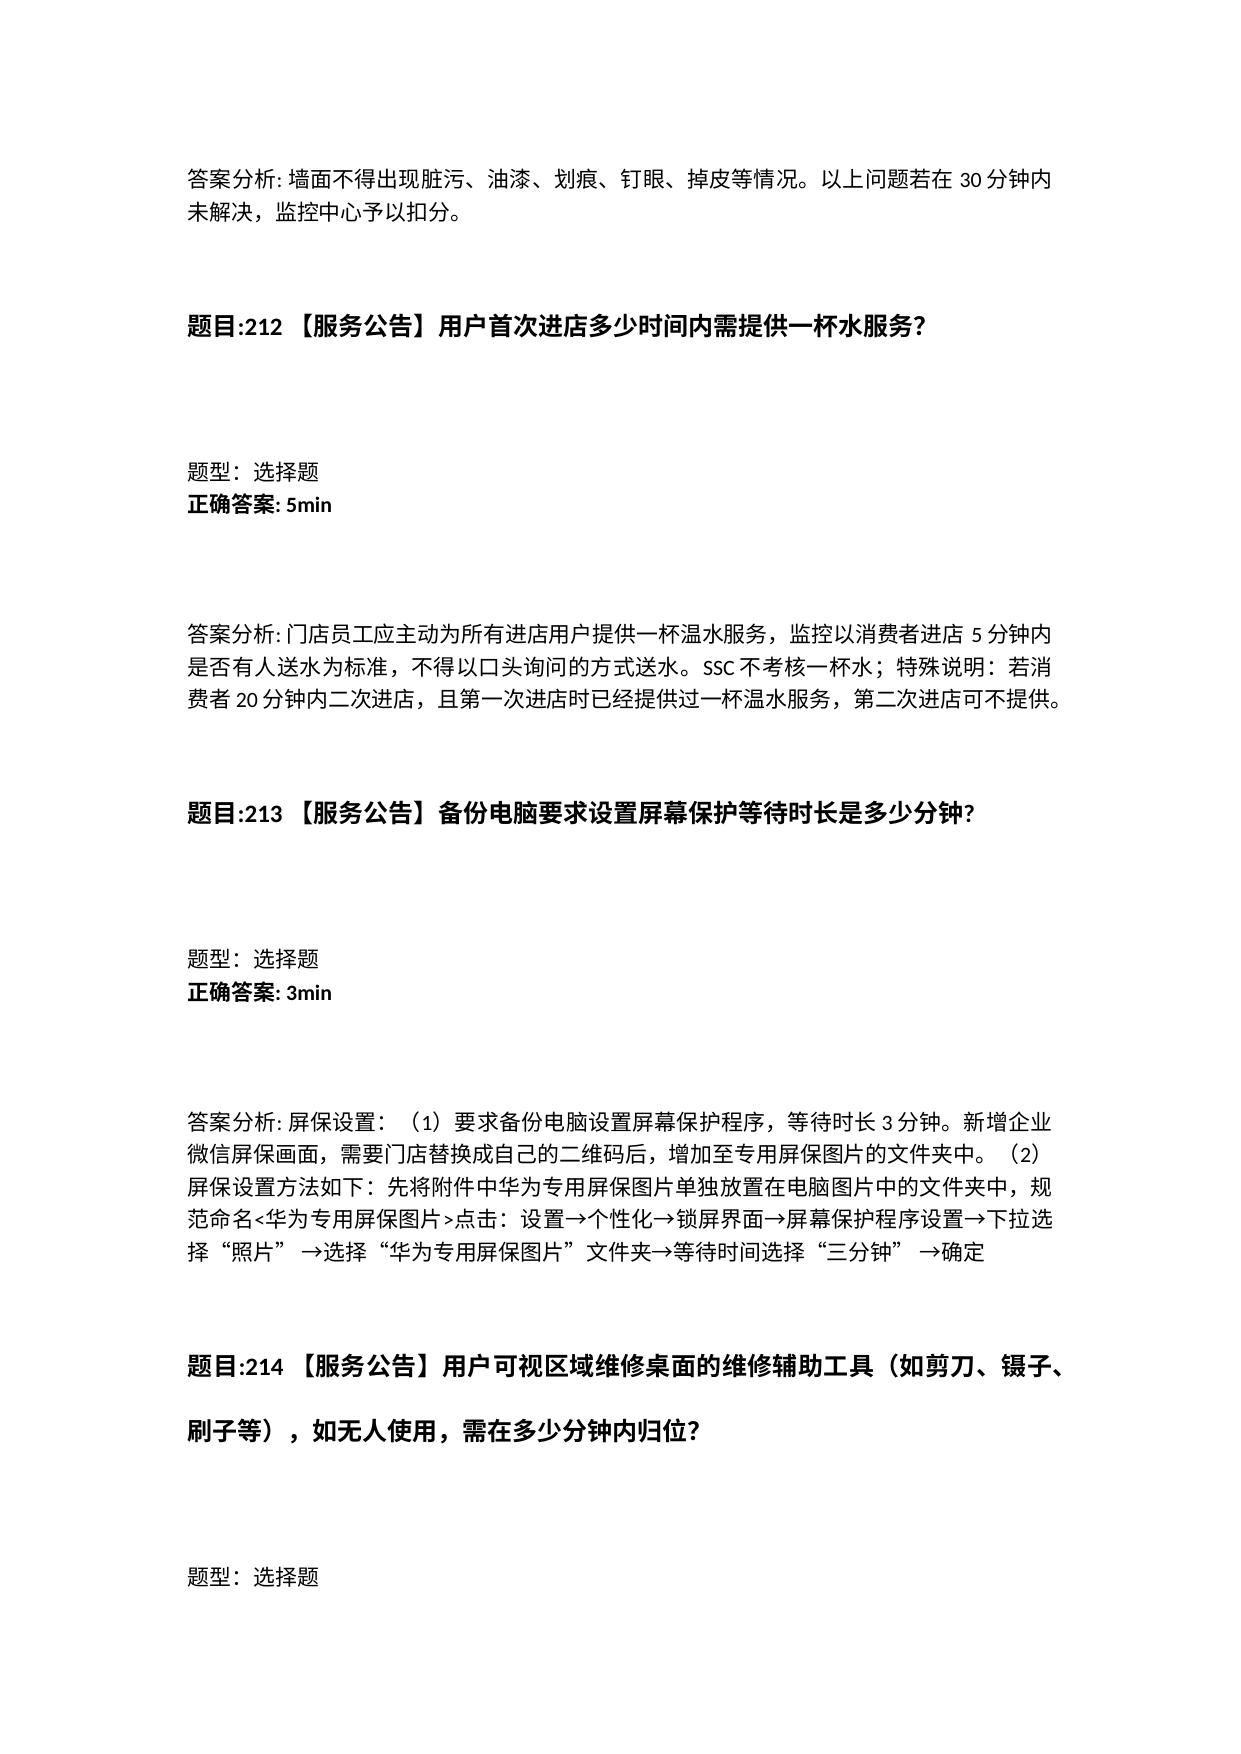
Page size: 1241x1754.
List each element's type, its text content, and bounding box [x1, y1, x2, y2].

text 题目:213 【服务公告】备份电脑要求设置屏幕保护等待时长是多少分钟? [187, 779, 1053, 844]
text 正确答案: 5min [187, 487, 1053, 519]
text 答案分析: 门店员工应主动为所有进店用户提供一杯温水服务，监控以消费者进店5分钟内是否有人送水为标准，不得以口头询问的方式送水。SSC不考核一杯水；特殊说明：若消费者20分钟内二次进店，且第一次进店时已经提供过一杯温水服务，第二次进店可不提供。 [187, 617, 1053, 714]
text 题型：选择题 [187, 1559, 1053, 1592]
text 答案分析: 屏保设置：（1）要求备份电脑设置屏幕保护程序，等待时长3分钟。新增企业微信屏保画面，需要门店替换成自己的二维码后，增加至专用屏保图片的文件夹中。（2）屏保设置方法如下：先将附件中华为专用屏保图片单独放置在电脑图片中的文件夹中，规范命名<华为专用屏保图片>点击：设置→个性化→锁屏界面→屏幕保护程序设置→下拉选择“照片” →选择“华为专用屏保图片”文件夹→等待时间选择“三分钟” →确定 [187, 1104, 1053, 1267]
text 题型：选择题 [187, 454, 1053, 487]
text 题目:212 【服务公告】用户首次进店多少时间内需提供一杯水服务？ [187, 292, 1053, 357]
text 正确答案: 3min [187, 974, 1053, 1007]
text 题型：选择题 [187, 942, 1053, 974]
text 题目:214 【服务公告】用户可视区域维修桌面的维修辅助工具（如剪刀、镊子、刷子等），如无人使用，需在多少分钟内归位？ [187, 1332, 1053, 1462]
text 答案分析: 墙面不得出现脏污、油漆、划痕、钉眼、掉皮等情况。以上问题若在30分钟内未解决，监控中心予以扣分。 [187, 162, 1053, 227]
